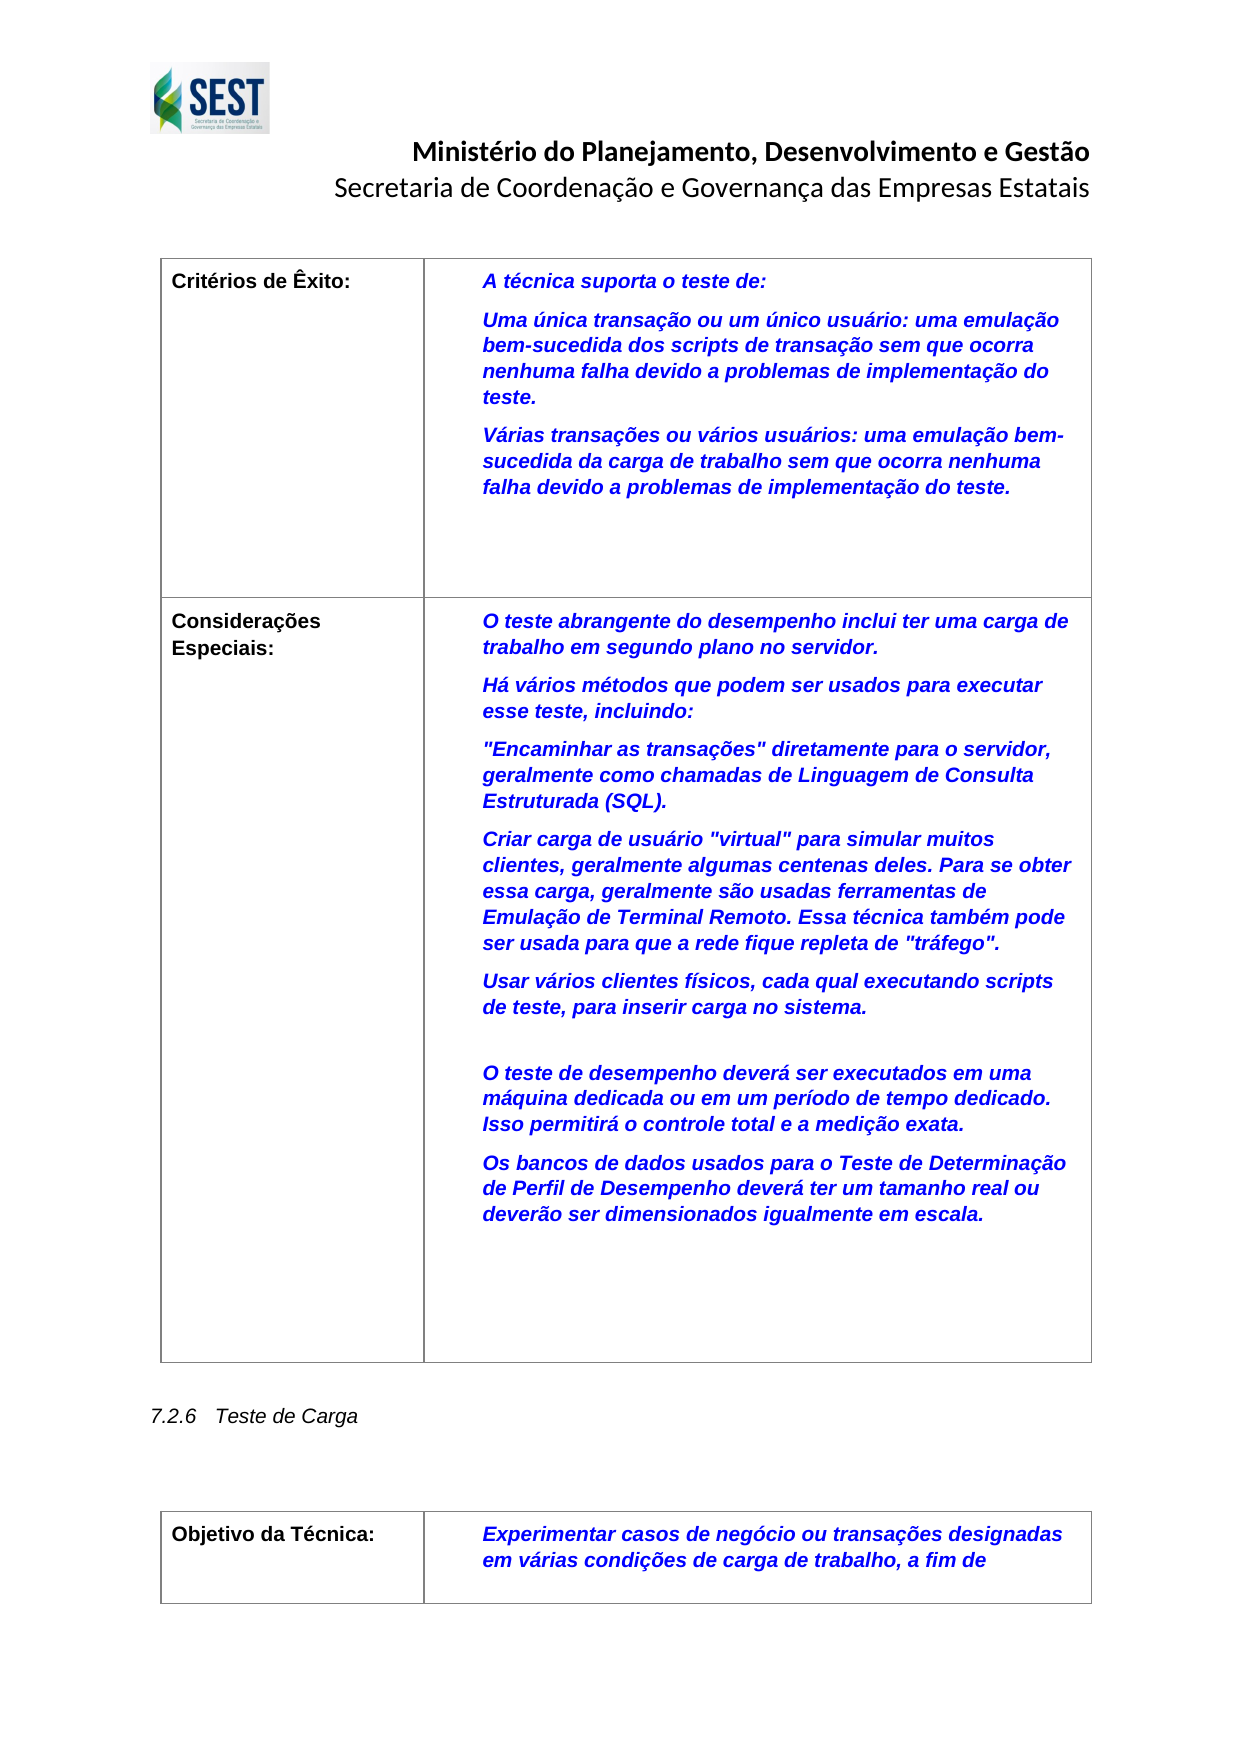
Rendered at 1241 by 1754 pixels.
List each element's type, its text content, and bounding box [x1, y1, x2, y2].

table_cell A técnica suporta o teste de: Uma única transação ou um único usuário: uma emulação bem-sucedida dos scripts de transação sem que ocorra nenhuma falha devido a problemas de implementação do teste. Várias transações ou vários usuários: uma emulação bem-sucedida da carga de trabalho sem que ocorra nenhuma falha devido a problemas de implementação do teste. [425, 259, 1091, 597]
picture [150, 62, 270, 134]
table_cell Considerações Especiais: [162, 598, 423, 1362]
table_cell O teste abrangente do desempenho inclui ter uma carga de trabalho em segundo plano no servidor. Há vários métodos que podem ser usados para executar esse teste, incluindo: "Encaminhar as transações" diretamente para o servidor, geralmente como chamadas de Linguagem de Consulta Estruturada (SQL). Criar carga de usuário "virtual" para simular muitos clientes, geralmente algumas centenas deles. Para se obter essa carga, geralmente são usadas ferramentas de Emulação de Terminal Remoto. Essa técnica também pode ser usada para que a rede fique repleta de "tráfego". Usar vários clientes físicos, cada qual executando scripts de teste, para inserir carga no sistema. O teste de desempenho deverá ser executados em uma máquina dedicada ou em um período de tempo dedicado. Isso permitirá o controle total e a medição exata. Os bancos de dados usados para o Teste de Determinação de Perfil de Desempenho deverá ter um tamanho real ou deverão ser dimensionados igualmente em escala. [425, 598, 1091, 1362]
table_cell Critérios de Êxito: [162, 259, 423, 597]
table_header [162, 1512, 423, 1603]
subtitle 7.2.6 Teste de Carga [150, 1406, 1090, 1428]
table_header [425, 1512, 1091, 1603]
